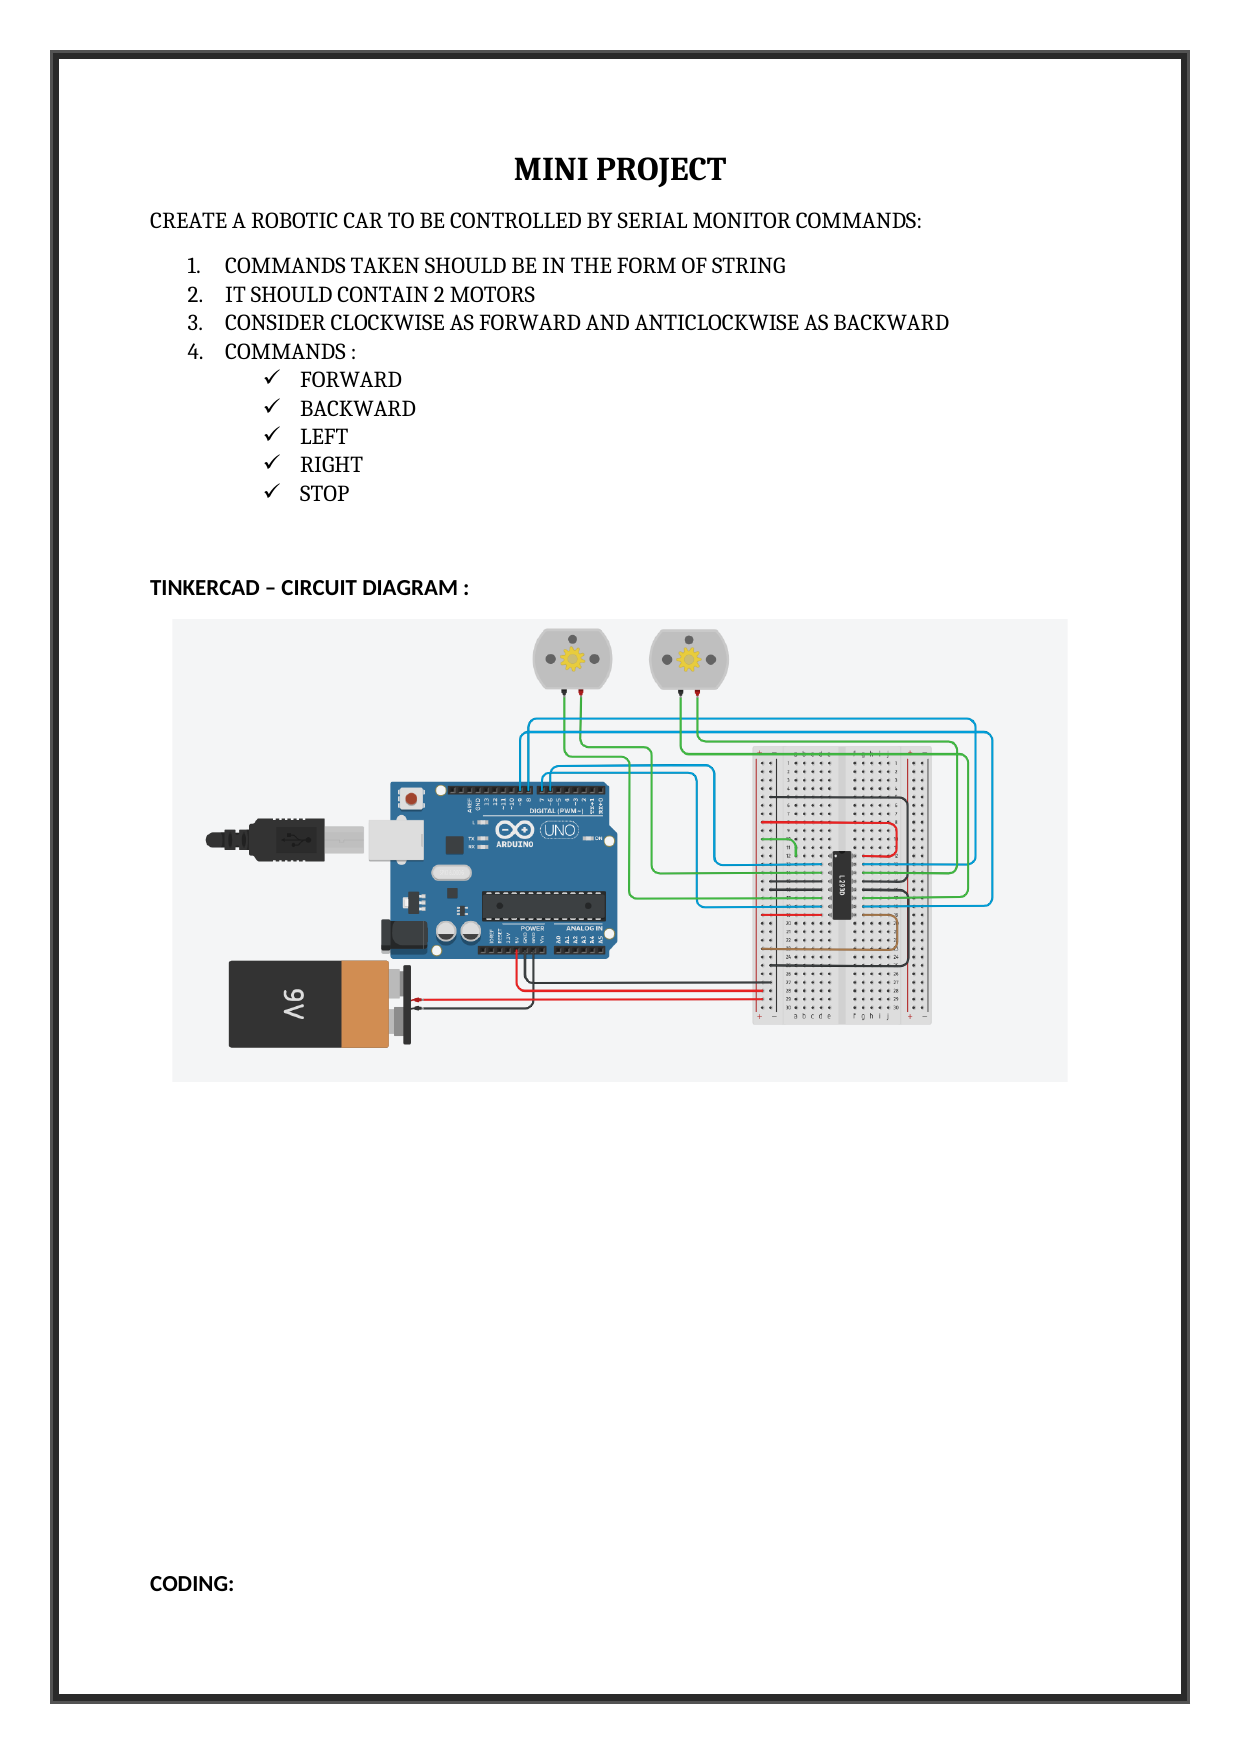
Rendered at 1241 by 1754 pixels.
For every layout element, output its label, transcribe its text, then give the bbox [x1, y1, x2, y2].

list LEFT [262, 424, 1090, 450]
text MINI PROJECT [150, 150, 1090, 188]
picture [172, 619, 1068, 1082]
text CREATE A ROBOTIC CAR TO BE CONTROLLED BY SERIAL MONITOR COMMANDS: [150, 208, 1090, 234]
text CODING: [150, 1569, 1090, 1598]
list IT SHOULD CONTAIN 2 MOTORS [187, 282, 1090, 308]
list COMMANDS : [187, 338, 1090, 365]
list COMMANDS TAKEN SHOULD BE IN THE FORM OF STRING [187, 253, 1090, 279]
list BACKWARD [262, 395, 1090, 422]
list CONSIDER CLOCKWISE AS FORWARD AND ANTICLOCKWISE AS BACKWARD [187, 310, 1090, 336]
text TINKERCAD – CIRCUIT DIAGRAM : [150, 573, 1090, 601]
list RIGHT [262, 452, 1090, 478]
list FORWARD [262, 367, 1090, 393]
list STOP [262, 481, 1090, 507]
